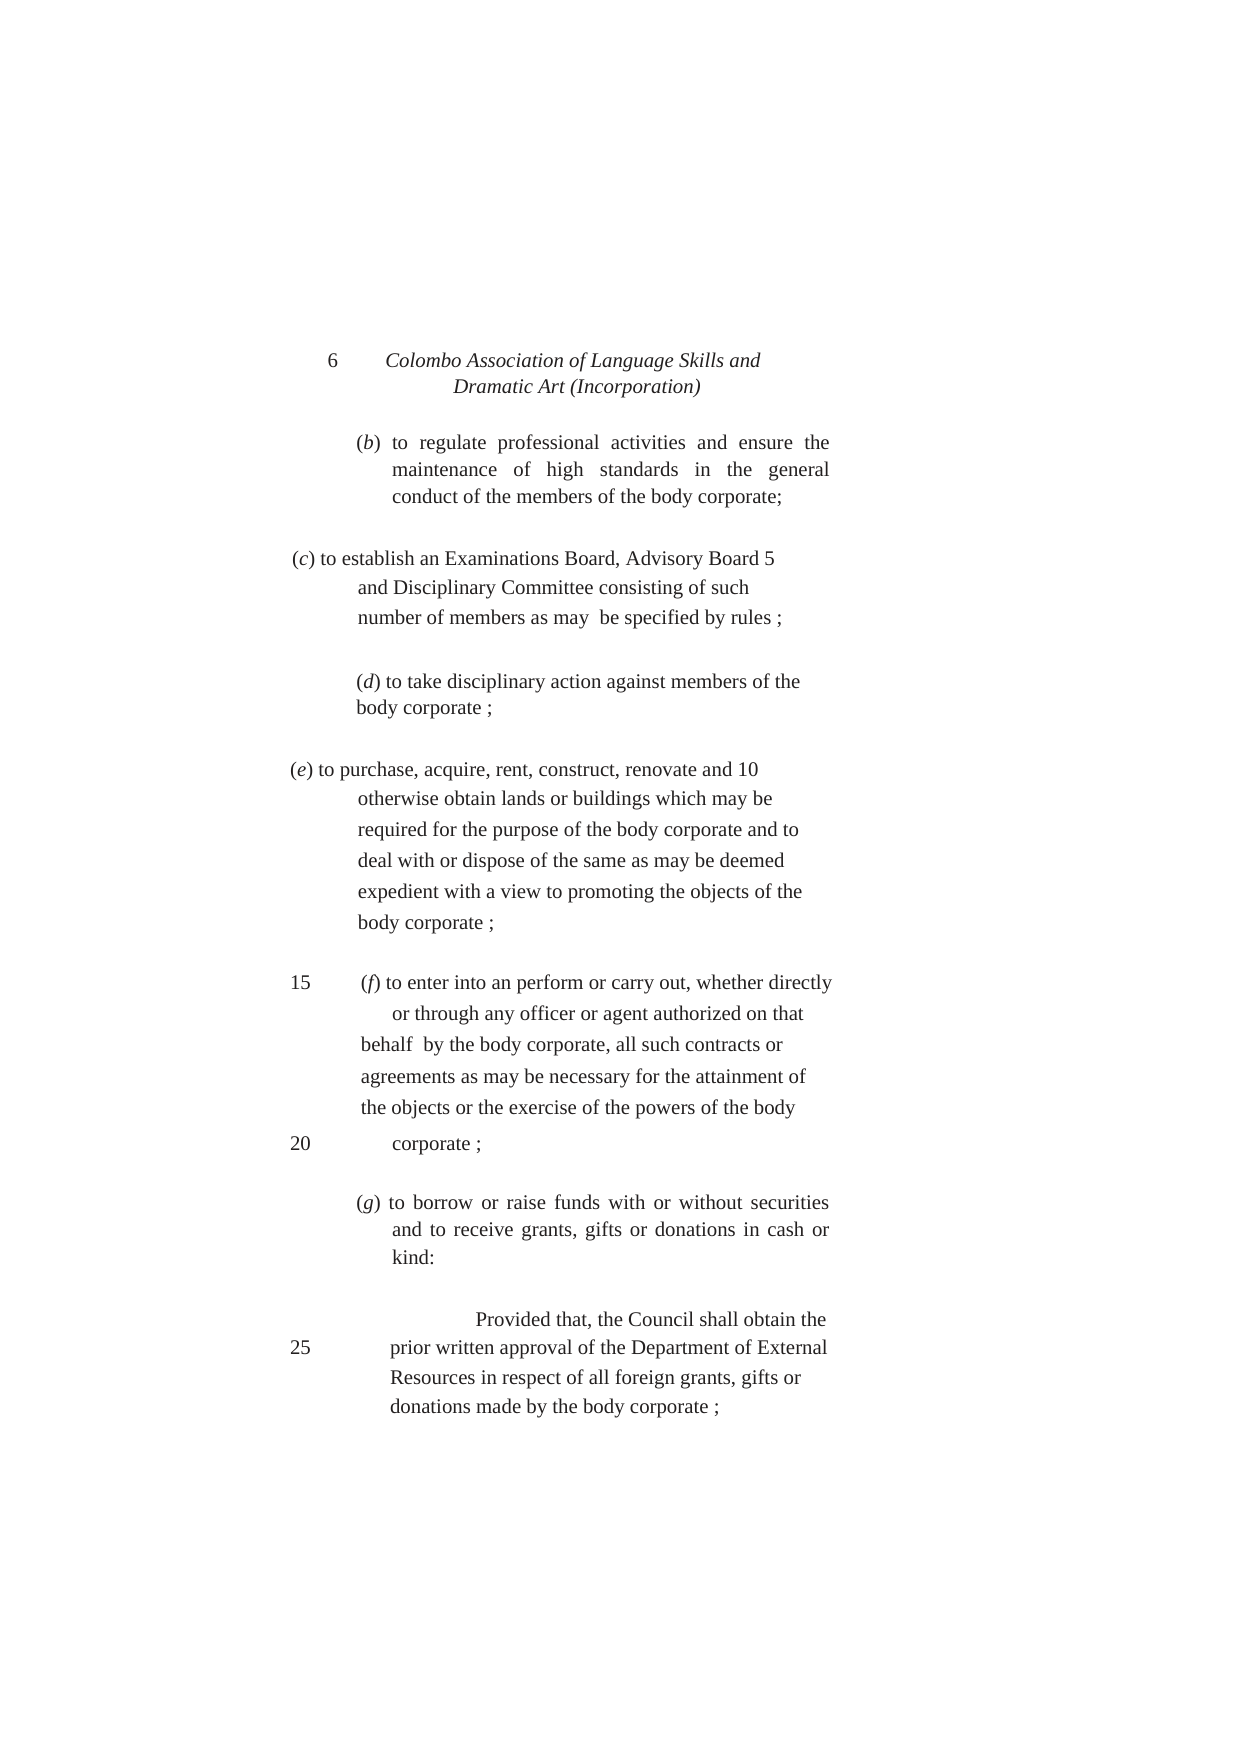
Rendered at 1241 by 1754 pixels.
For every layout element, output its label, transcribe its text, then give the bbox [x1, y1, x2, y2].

text (g) to borrow or raise funds with or without securities and to receive grants, gifts or donations in cash or kind: [356, 1190, 830, 1269]
text (d) to take disciplinary action against members of the body corporate ; [356, 669, 835, 719]
text 6 Colombo Association of Language Skills and Dramatic Art (Incorporation) [327, 348, 775, 399]
text 15 (f) to enter into an perform or carry out, whether directly or through any officer or agent authorized on that behalf by the body corporate, all such contracts or agreements as may be necessary for the attainment of the objects or the exercise of the powers of the body [290, 970, 835, 1120]
text (b) to regulate professional activities and ensure the maintenance of high standards in the general conduct of the members of the body corporate; [356, 429, 830, 508]
text 20 corporate ; [290, 1131, 1090, 1155]
text (e) to purchase, acquire, rent, construct, renovate and 10 otherwise obtain lands or buildings which may be required for the purpose of the body corporate and to deal with or dispose of the same as may be deemed expedient with a view to promoting the objects of the body corporate ; [290, 757, 835, 935]
text (c) to establish an Examinations Board, Advisory Board 5 and Disciplinary Committee consisting of such number of members as may be specified by rules ; [292, 546, 835, 630]
text Provided that, the Council shall obtain the 25 prior written approval of the Department of External Resources in respect of all foreign grants, gifts or donations made by the body corporate ; [290, 1307, 835, 1419]
